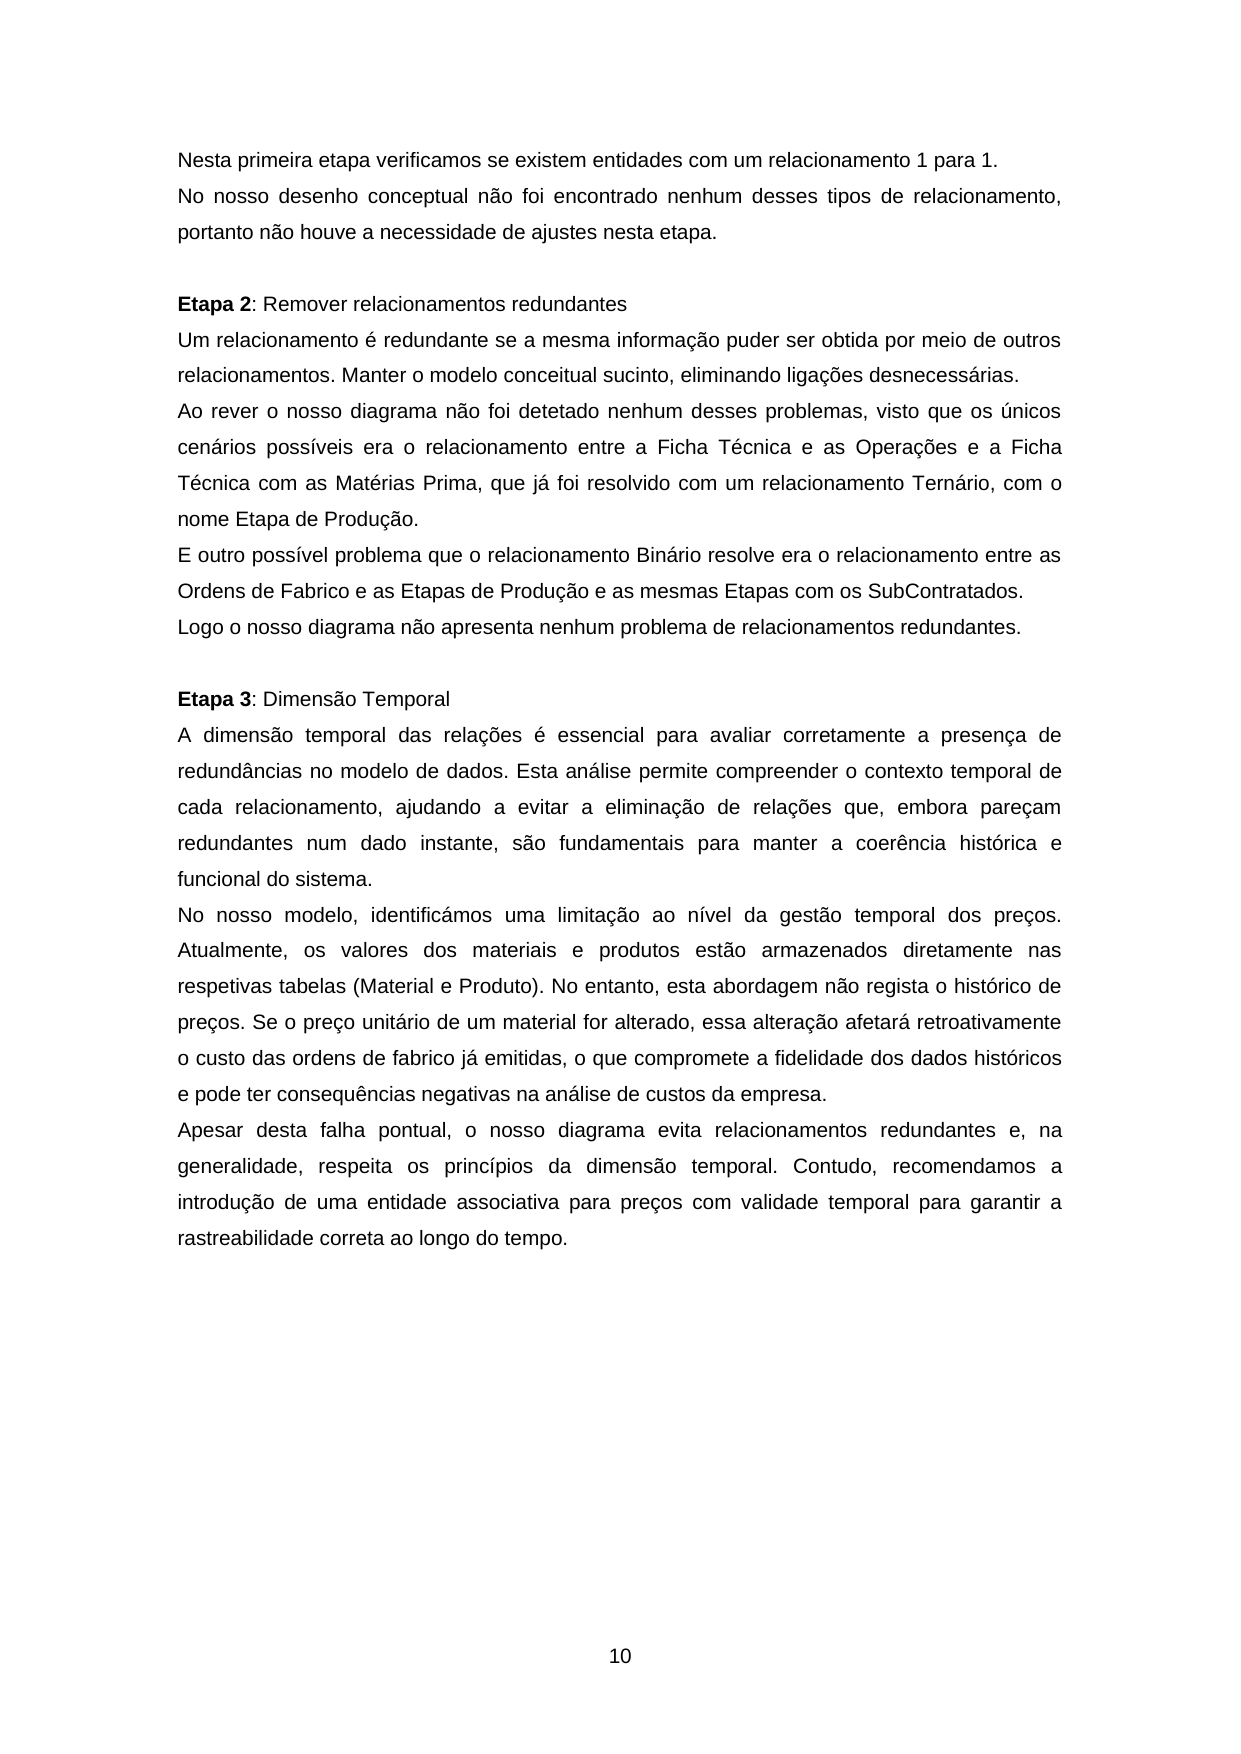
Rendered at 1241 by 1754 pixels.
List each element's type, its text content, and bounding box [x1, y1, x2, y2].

text Apesar desta falha pontual, o nosso diagrama evita relacionamentos redundantes e, na generalidade, respeita os princípios da dimensão temporal. Contudo, recomendamos a introdução de uma entidade associativa para preços com validade temporal para garantir a rastreabilidade correta ao longo do tempo. [177, 1118, 1063, 1250]
text No nosso modelo, identificámos uma limitação ao nível da gestão temporal dos preços. Atualmente, os valores dos materiais e produtos estão armazenados diretamente nas respetivas tabelas (Material e Produto). No entanto, esta abordagem não regista o histórico de preços. Se o preço unitário de um material for alterado, essa alteração afetará retroativamente o custo das ordens de fabrico já emitidas, o que compromete a fidelidade dos dados históricos e pode ter consequências negativas na análise de custos da empresa. [177, 902, 1063, 1106]
text No nosso desenho conceptual não foi encontrado nenhum desses tipos de relacionamento, portanto não houve a necessidade de ajustes nesta etapa. [177, 184, 1063, 243]
text Ao rever o nosso diagrama não foi detetado nenhum desses problemas, visto que os únicos cenários possíveis era o relacionamento entre a Ficha Técnica e as Operações e a Ficha Técnica com as Matérias Prima, que já foi resolvido com um relacionamento Ternário, com o nome Etapa de Produção. [177, 399, 1063, 531]
text Etapa 3: Dimensão Temporal [177, 687, 1063, 711]
text Logo o nosso diagrama não apresenta nenhum problema de relacionamentos redundantes. [177, 615, 1063, 639]
text Etapa 2: Remover relacionamentos redundantes [177, 291, 1063, 315]
text Nesta primeira etapa verificamos se existem entidades com um relacionamento 1 para 1. [177, 148, 1063, 172]
text Um relacionamento é redundante se a mesma informação puder ser obtida por meio de outros relacionamentos. Manter o modelo conceitual sucinto, eliminando ligações desnecessárias. [177, 327, 1063, 387]
text E outro possível problema que o relacionamento Binário resolve era o relacionamento entre as Ordens de Fabrico e as Etapas de Produção e as mesmas Etapas com os SubContratados. [177, 543, 1063, 603]
text A dimensão temporal das relações é essencial para avaliar corretamente a presença de redundâncias no modelo de dados. Esta análise permite compreender o contexto temporal de cada relacionamento, ajudando a evitar a eliminação de relações que, embora pareçam redundantes num dado instante, são fundamentais para manter a coerência histórica e funcional do sistema. [177, 723, 1063, 890]
